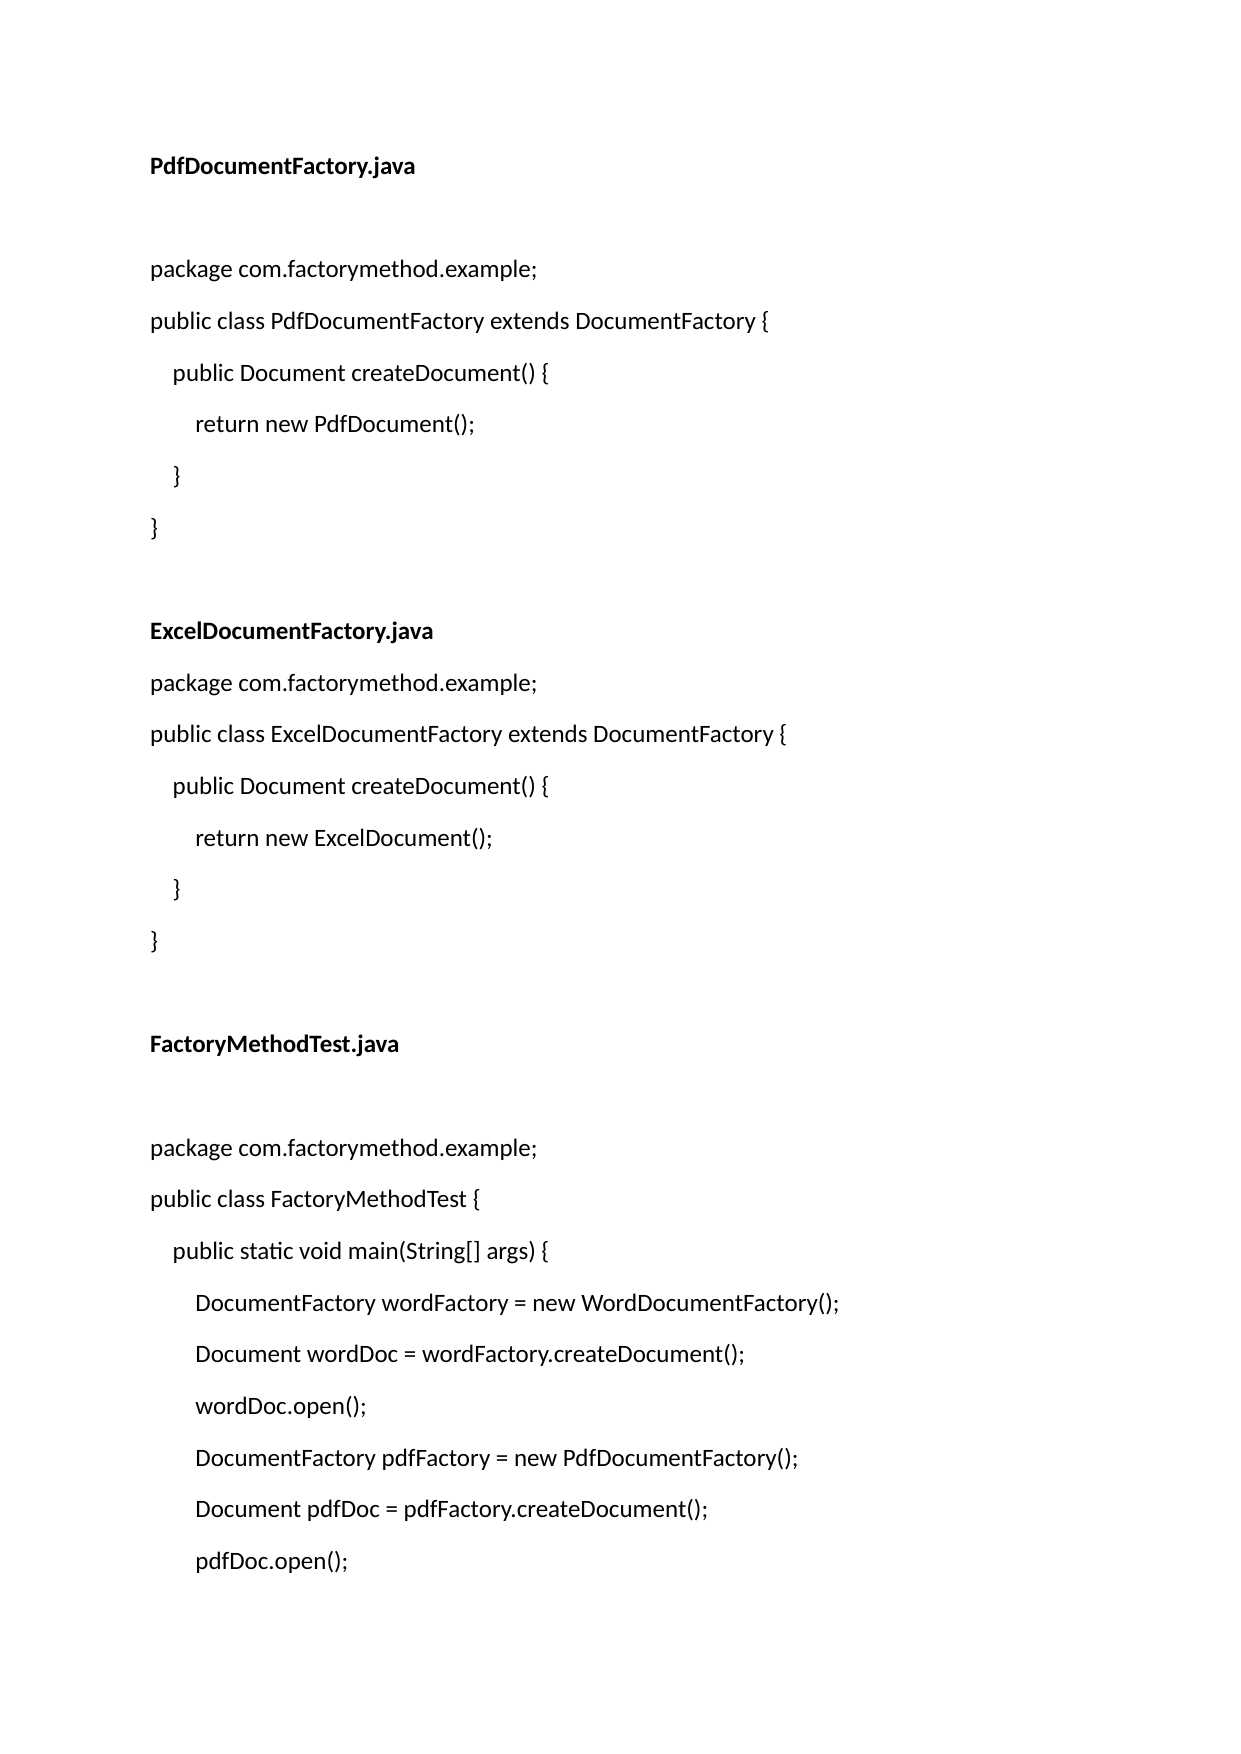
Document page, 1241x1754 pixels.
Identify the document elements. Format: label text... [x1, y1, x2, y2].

text pdfDoc.open(); [150, 1545, 1090, 1576]
text DocumentFactory pdfFactory = new PdfDocumentFactory(); [150, 1442, 1090, 1472]
text package com.factorymethod.example; [150, 1132, 1090, 1162]
text ExcelDocumentFactory.java [150, 615, 1090, 646]
text return new ExcelDocument(); [150, 822, 1090, 852]
text Document wordDoc = wordFactory.createDocument(); [150, 1338, 1090, 1369]
text } [150, 460, 1090, 491]
text public Document createDocument() { [150, 770, 1090, 801]
text PdfDocumentFactory.java [150, 150, 1090, 181]
text public static void main(String[] args) { [150, 1235, 1090, 1266]
text public class PdfDocumentFactory extends DocumentFactory { [150, 305, 1090, 336]
text Document pdfDoc = pdfFactory.createDocument(); [150, 1493, 1090, 1524]
text public class FactoryMethodTest { [150, 1183, 1090, 1214]
text FactoryMethodTest.java [150, 1028, 1090, 1059]
text public class ExcelDocumentFactory extends DocumentFactory { [150, 718, 1090, 749]
text } [150, 512, 1090, 542]
text } [150, 925, 1090, 956]
text package com.factorymethod.example; [150, 253, 1090, 284]
text DocumentFactory wordFactory = new WordDocumentFactory(); [150, 1287, 1090, 1317]
text } [150, 873, 1090, 904]
text public Document createDocument() { [150, 357, 1090, 387]
text return new PdfDocument(); [150, 408, 1090, 439]
text wordDoc.open(); [150, 1390, 1090, 1421]
text package com.factorymethod.example; [150, 667, 1090, 697]
